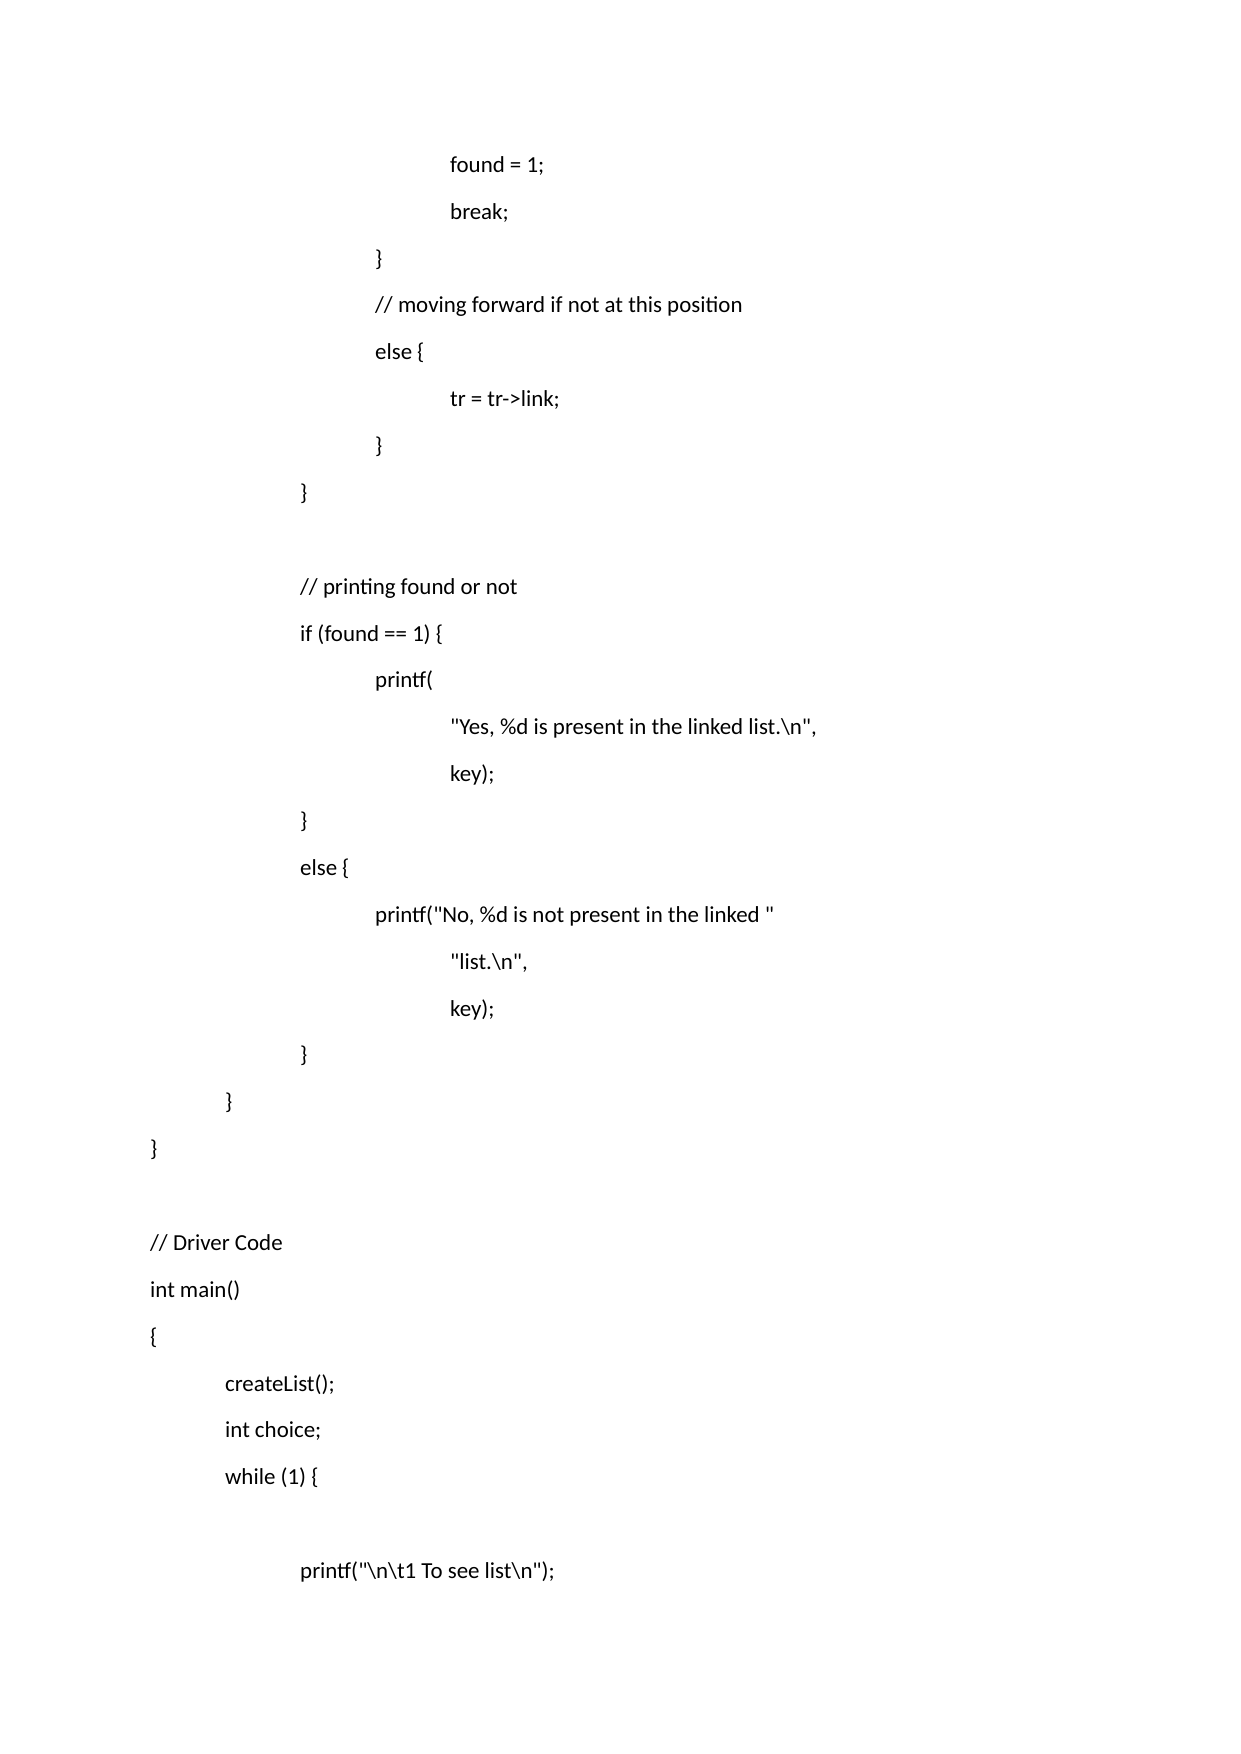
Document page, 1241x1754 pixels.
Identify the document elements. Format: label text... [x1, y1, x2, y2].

text } [150, 244, 1090, 272]
text tr = tr->link; [150, 384, 1090, 412]
text if (found == 1) { [150, 619, 1090, 647]
text } [150, 806, 1090, 834]
text } [150, 1087, 1090, 1116]
text else { [150, 853, 1090, 881]
text // printing found or not [150, 572, 1090, 600]
text while (1) { [150, 1462, 1090, 1491]
text } [150, 1041, 1090, 1069]
text int choice; [150, 1416, 1090, 1444]
text createList(); [150, 1369, 1090, 1397]
text } [150, 431, 1090, 459]
text break; [150, 197, 1090, 225]
text int main() [150, 1275, 1090, 1303]
text "Yes, %d is present in the linked list.\n", [150, 712, 1090, 741]
text key); [150, 994, 1090, 1022]
text else { [150, 337, 1090, 366]
text printf("No, %d is not present in the linked " [150, 900, 1090, 928]
text } [150, 478, 1090, 506]
text printf( [150, 666, 1090, 694]
text // moving forward if not at this position [150, 291, 1090, 319]
text printf("\n\t1 To see list\n"); [150, 1556, 1090, 1584]
text key); [150, 759, 1090, 787]
text // Driver Code [150, 1228, 1090, 1256]
text } [150, 1134, 1090, 1162]
text { [150, 1322, 1090, 1350]
text "list.\n", [150, 947, 1090, 975]
text found = 1; [150, 150, 1090, 178]
